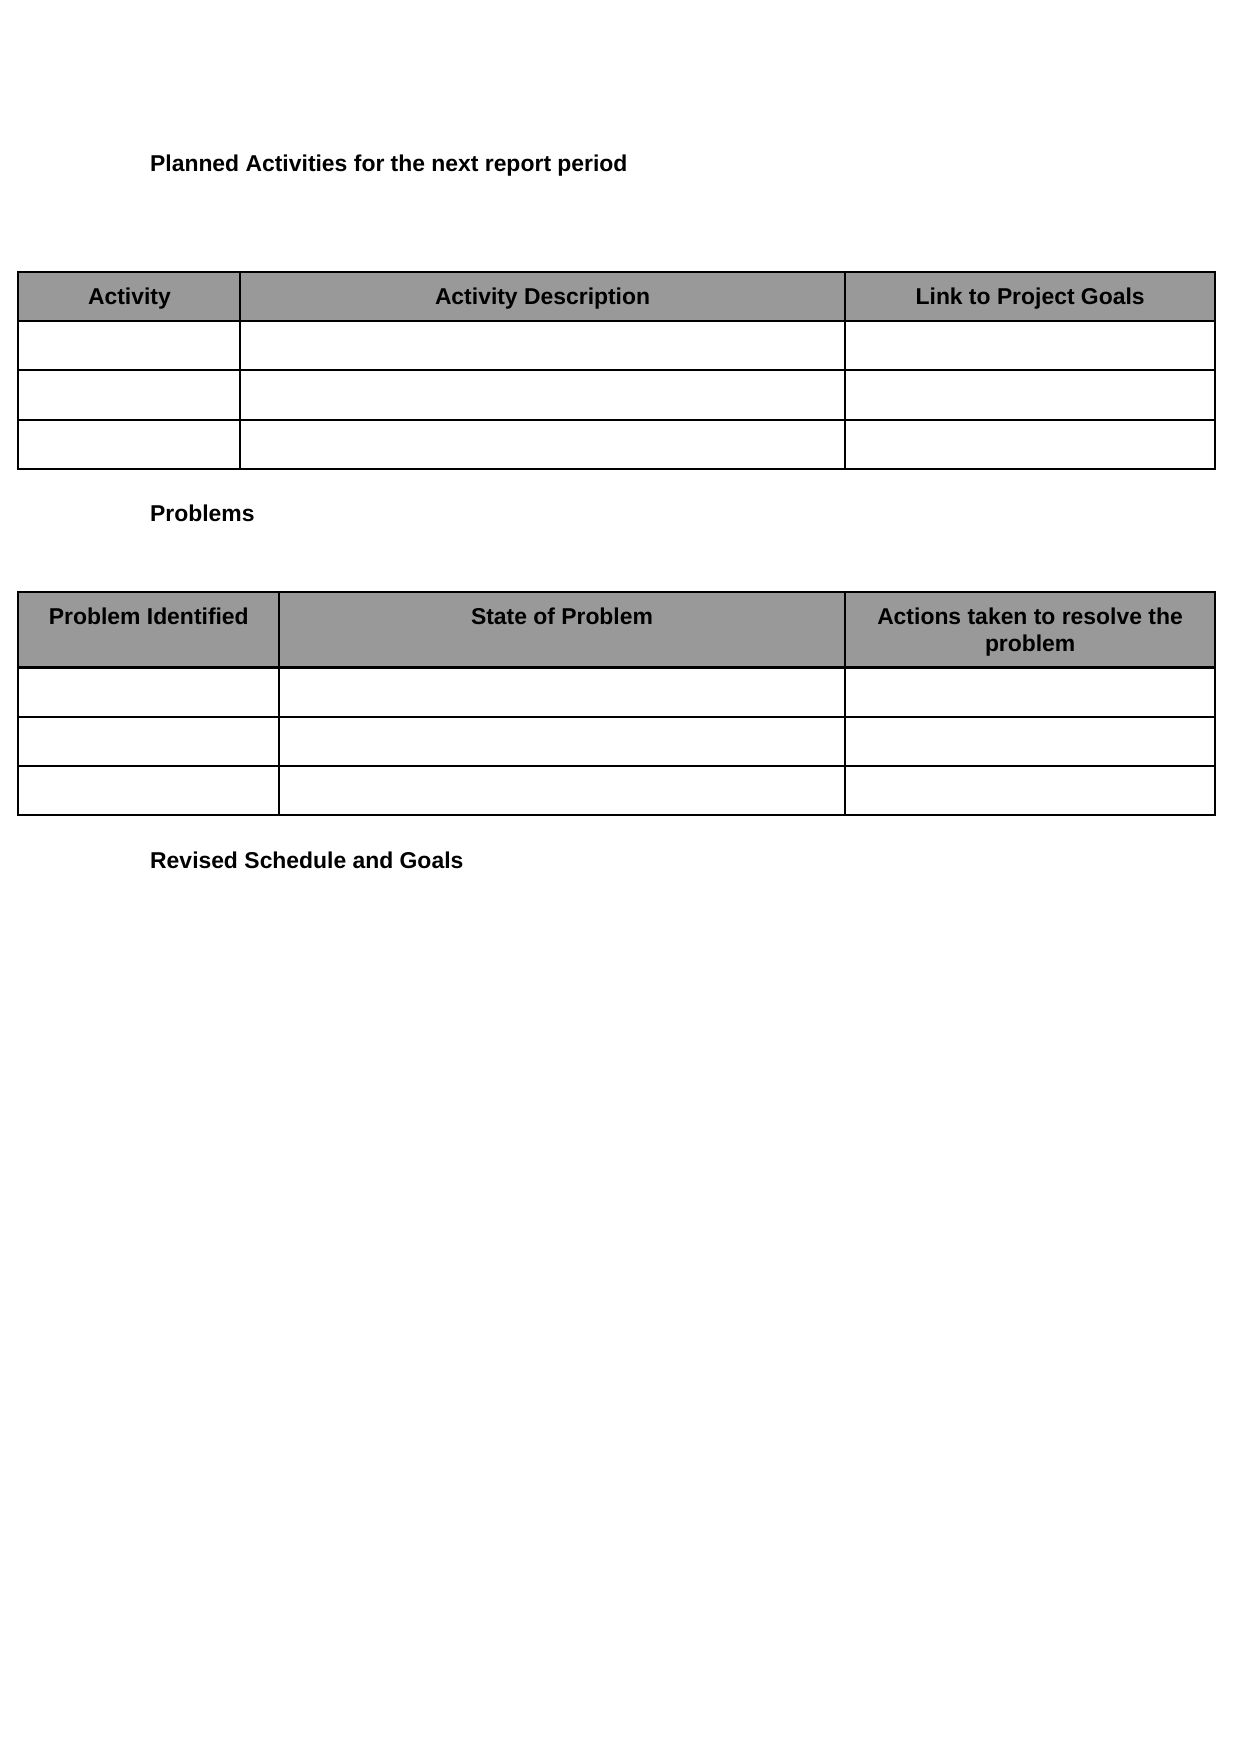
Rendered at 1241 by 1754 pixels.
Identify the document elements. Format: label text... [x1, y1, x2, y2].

table_cell [241, 421, 844, 468]
table_cell [241, 322, 844, 369]
table_header Problem Identified [19, 593, 278, 666]
table_cell [846, 322, 1214, 369]
table_header Activity Description [241, 273, 844, 320]
table_header Activity [19, 273, 239, 320]
table_cell [846, 669, 1214, 716]
table_cell [19, 371, 239, 419]
table_cell [19, 669, 278, 716]
table_cell [846, 421, 1214, 468]
table_header Actions taken to resolve the problem [846, 593, 1214, 666]
table_header State of Problem [280, 593, 844, 666]
table_cell [19, 421, 239, 468]
table_cell [19, 322, 239, 369]
table_cell [846, 767, 1214, 814]
table_cell [19, 767, 278, 814]
table_cell [19, 718, 278, 765]
table_cell [280, 669, 844, 716]
table_cell [846, 371, 1214, 419]
table_cell [241, 371, 844, 419]
text Revised Schedule and Goals [150, 847, 1090, 873]
table_header Link to Project Goals [846, 273, 1214, 320]
table_cell [280, 718, 844, 765]
text Planned Activities for the next report period [150, 150, 1090, 176]
text Problems [150, 500, 1090, 527]
table_cell [280, 767, 844, 814]
table_cell [846, 718, 1214, 765]
